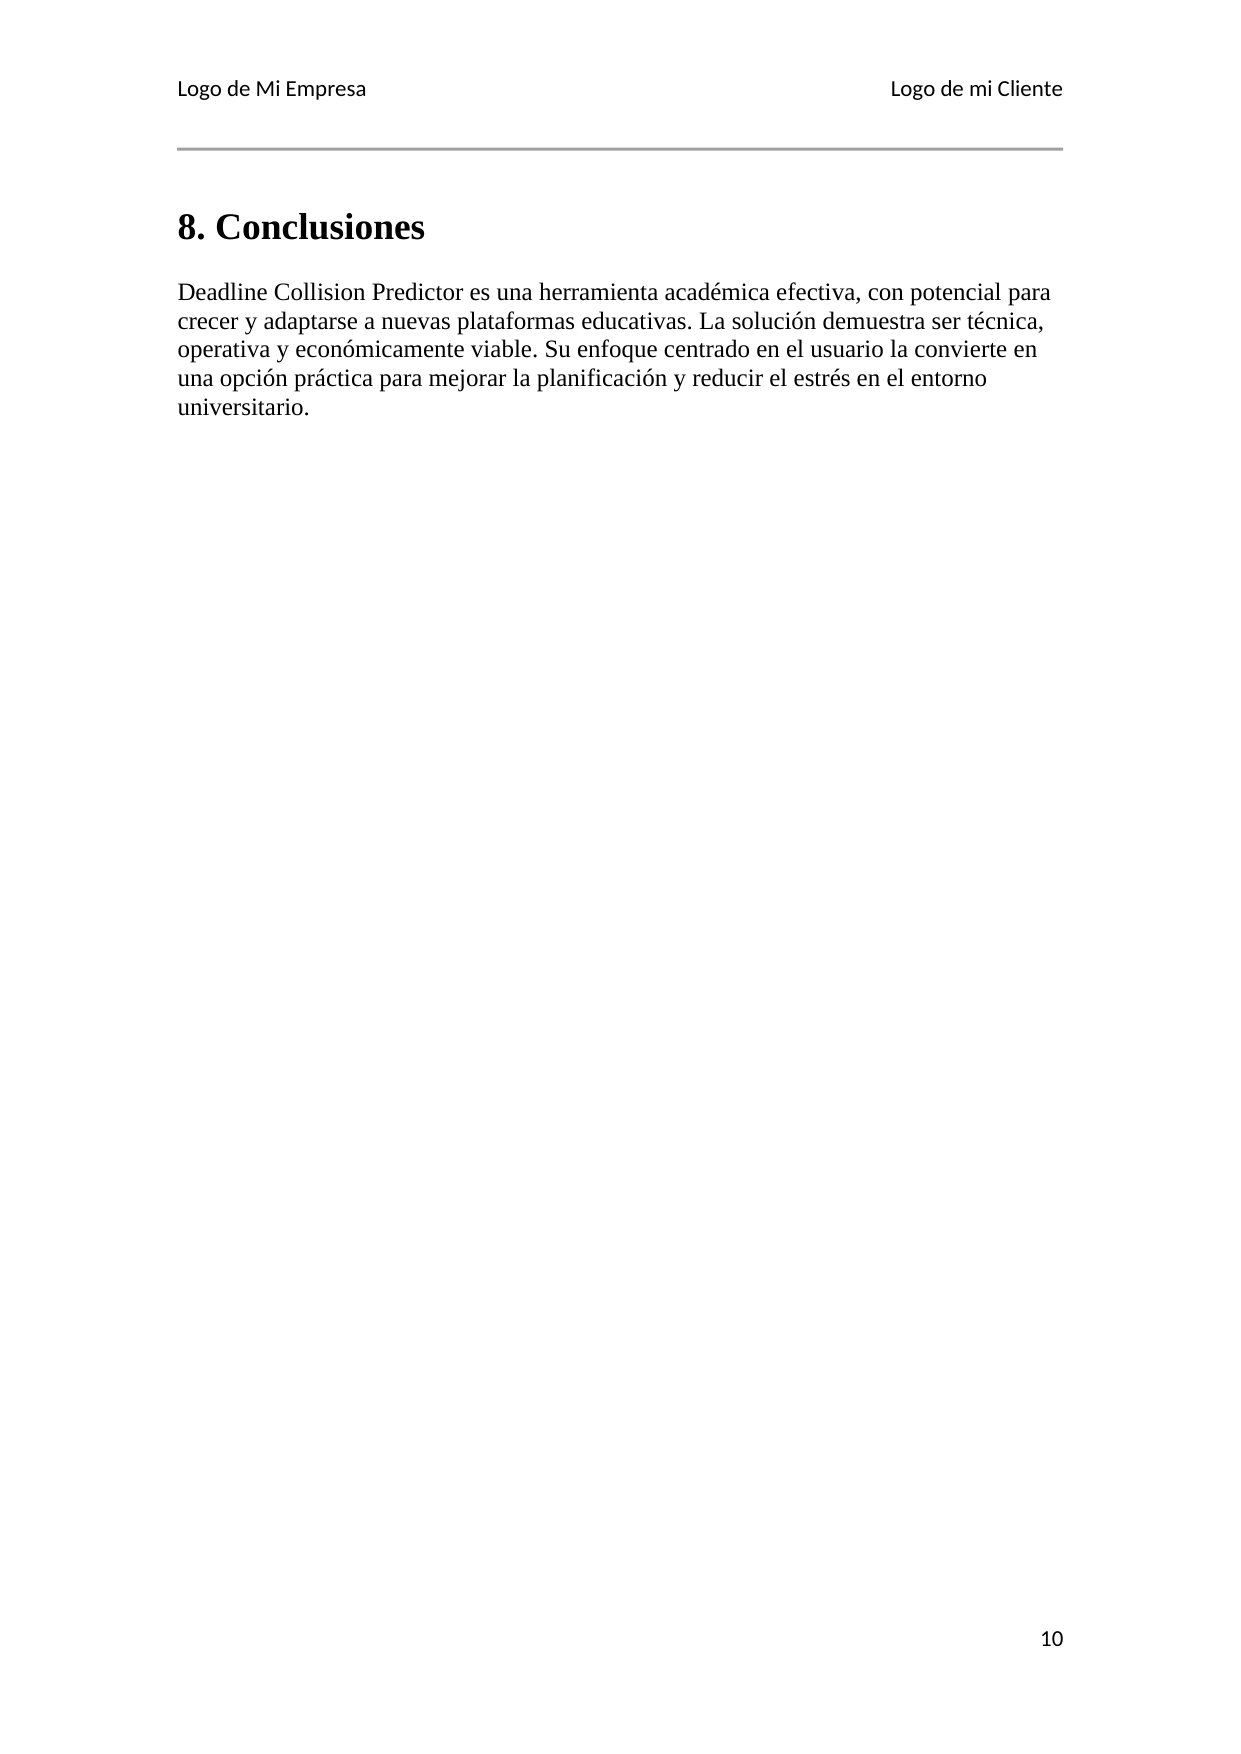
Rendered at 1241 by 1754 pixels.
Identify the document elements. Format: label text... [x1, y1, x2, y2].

text Deadline Collision Predictor es una herramienta académica efectiva, con potencial para crecer y adaptarse a nuevas plataformas educativas. La solución demuestra ser técnica, operativa y económicamente viable. Su enfoque centrado en el usuario la convierte en una opción práctica para mejorar la planificación y reducir el estrés en el entorno universitario. [177, 277, 1063, 421]
text 8. Conclusiones [177, 205, 1063, 248]
